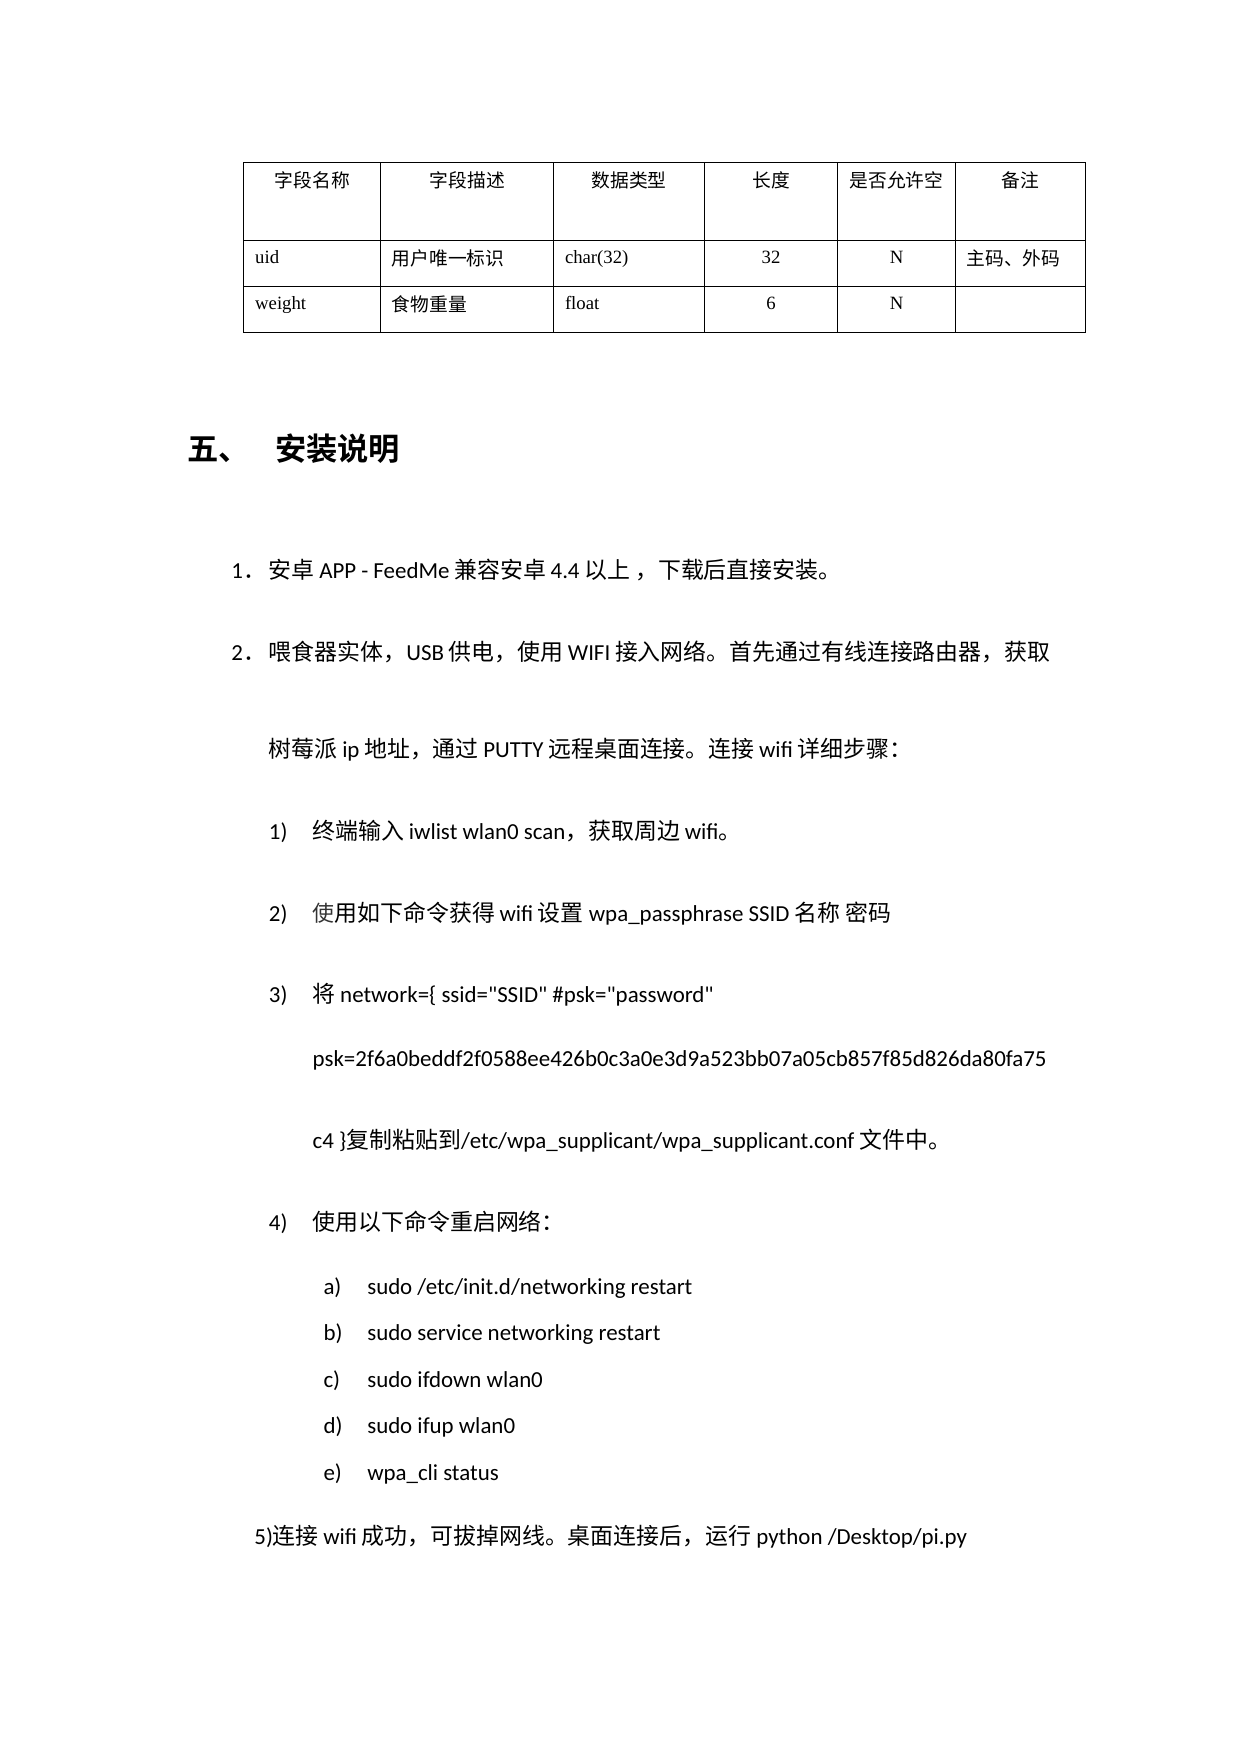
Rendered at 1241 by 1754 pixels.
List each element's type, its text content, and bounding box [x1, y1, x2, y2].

table_cell N [838, 287, 955, 332]
subtitle 安装说明 [187, 414, 1053, 479]
table_cell 是否允许空 [838, 163, 955, 239]
list sudo ifup wlan0 [323, 1409, 1053, 1441]
table_cell 食物重量 [381, 287, 553, 332]
table_cell 字段名称 [244, 163, 380, 239]
list 使用以下命令重启网络： [269, 1188, 1053, 1253]
table_cell 主码、外码 [956, 241, 1085, 286]
table_cell char(32) [554, 241, 704, 286]
list sudo service networking restart [323, 1316, 1053, 1348]
list sudo ifdown wlan0 [323, 1362, 1053, 1395]
table_cell [956, 287, 1085, 332]
table_cell N [838, 241, 955, 286]
table_cell 长度 [705, 163, 837, 239]
table_cell uid [244, 241, 380, 286]
list 喂食器实体，USB供电，使用WIFI接入网络。首先通过有线连接路由器，获取树莓派ip地址，通过PUTTY远程桌面连接。连接wifi详细步骤： [231, 618, 1053, 781]
table_cell 6 [705, 287, 837, 332]
list wpa_cli status [323, 1455, 1053, 1488]
list 使用如下命令获得wifi设置 wpa_passphrase SSID名称 密码 [269, 879, 1053, 944]
table_cell weight [244, 287, 380, 332]
table_cell 数据类型 [554, 163, 704, 239]
table_cell 32 [705, 241, 837, 286]
table_cell float [554, 287, 704, 332]
list 终端输入iwlist wlan0 scan，获取周边wifi。 [269, 797, 1053, 862]
table_cell 用户唯一标识 [381, 241, 553, 286]
list 安卓APP - FeedMe兼容安卓4.4以上 ，下载后直接安装。 [231, 536, 1053, 601]
text 5)连接wifi成功，可拔掉网线。桌面连接后，运行 python /Desktop/pi.py [231, 1502, 1053, 1567]
list 将network={ ssid="SSID" #psk="password" psk=2f6a0beddf2f0588ee426b0c3a0e3d9a523bb07a05cb857f85d826da80fa75c4 }复制粘贴到/etc/wpa_supplicant/wpa_supplicant.conf文件中。 [269, 960, 1053, 1171]
list sudo /etc/init.d/networking restart [323, 1269, 1053, 1302]
table_cell 备注 [956, 163, 1085, 239]
table_cell 字段描述 [381, 163, 553, 239]
